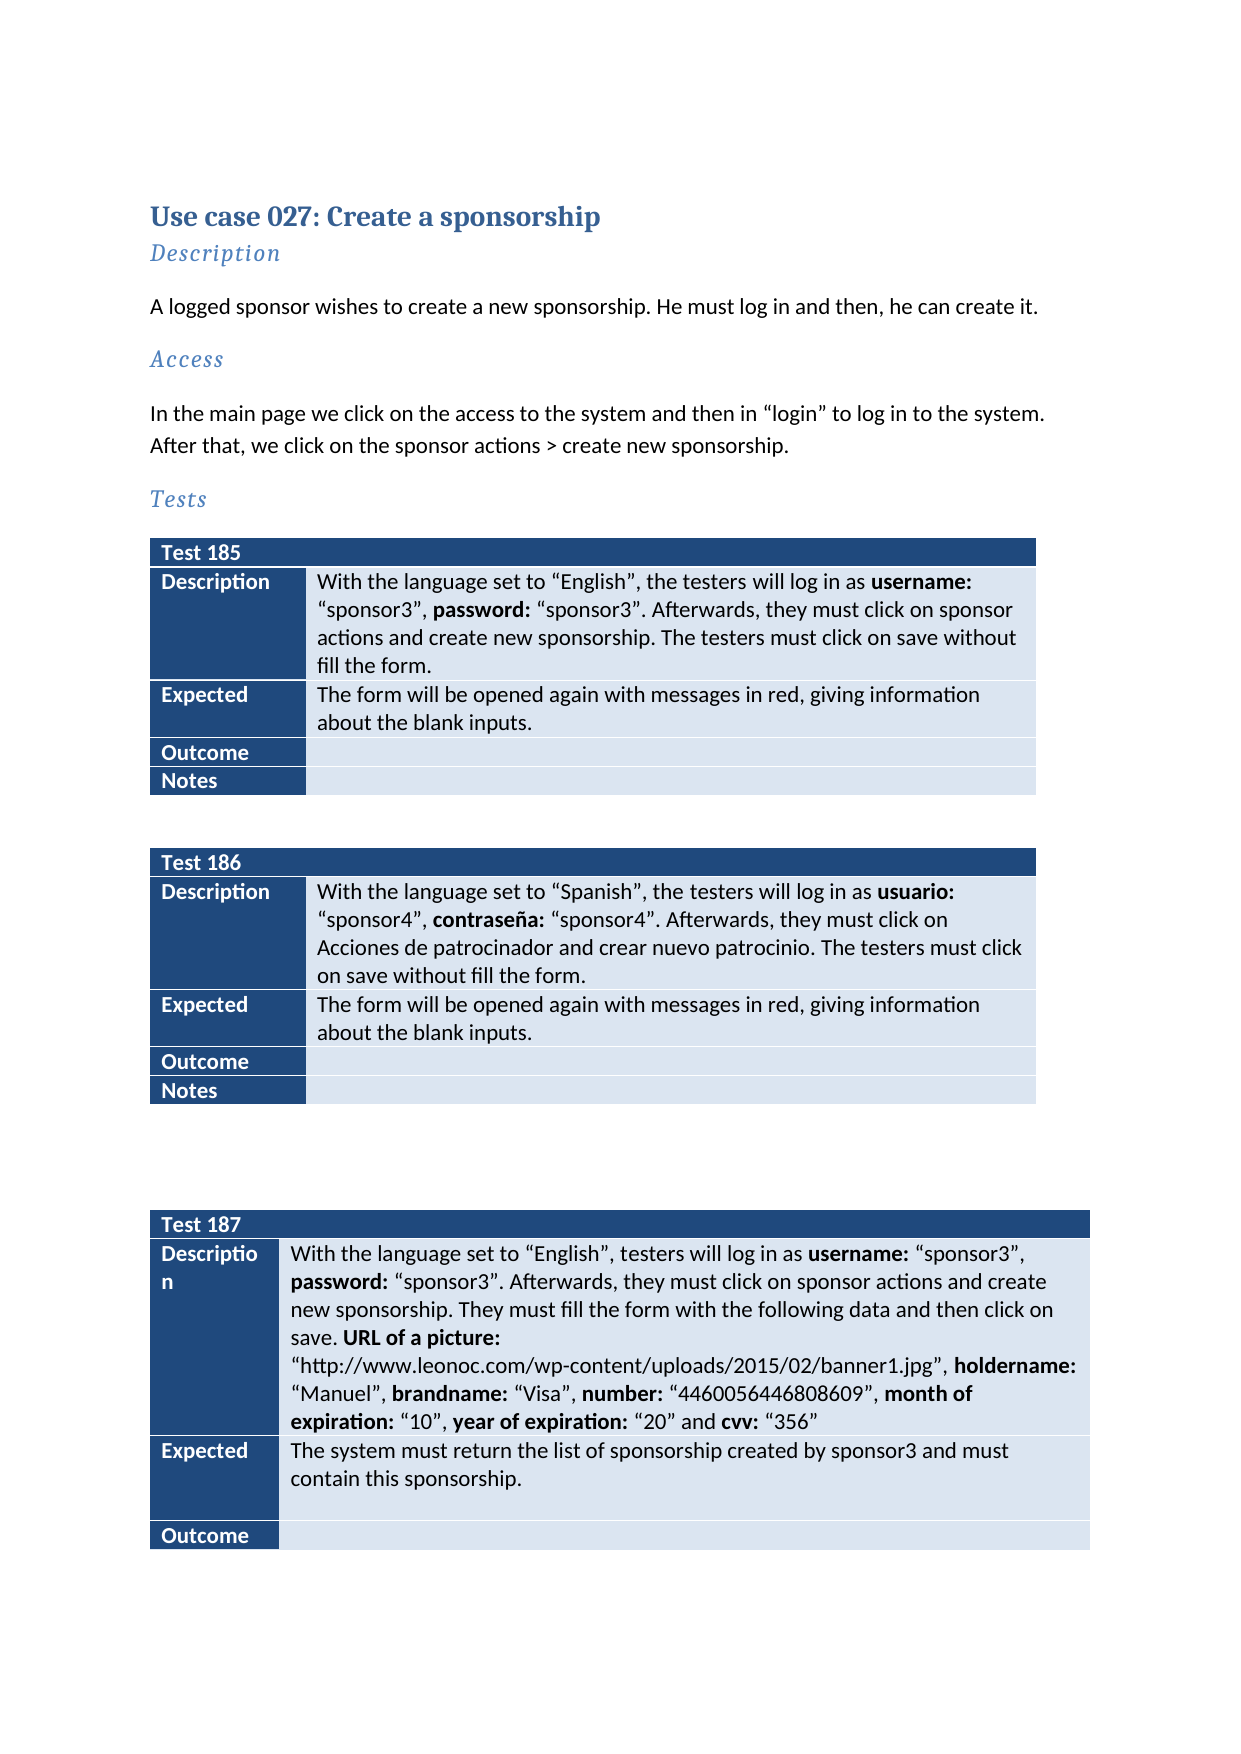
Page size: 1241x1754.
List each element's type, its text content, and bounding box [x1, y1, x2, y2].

table_cell [306, 738, 1036, 766]
table_cell Expected [150, 1436, 279, 1520]
table_cell Outcome [150, 1521, 279, 1549]
table_cell Description [150, 568, 306, 679]
table_cell Outcome [150, 1047, 306, 1075]
table_cell The form will be opened again with messages in red, giving information about the blank inputs. [306, 681, 1036, 737]
table_cell With the language set to “Spanish”, the testers will log in as usuario: “sponsor4”, contraseña: “sponsor4”. Afterwards, they must click on Acciones de patrocinador and crear nuevo patrocinio. The testers must click on save without fill the form. [306, 877, 1036, 989]
table_cell Notes [150, 1076, 306, 1104]
table_header Test 185 [150, 538, 1036, 566]
table_cell Outcome [150, 738, 306, 766]
table_header Test 187 [150, 1210, 1090, 1238]
table_cell The system must return the list of sponsorship created by sponsor3 and must contain this sponsorship. [279, 1436, 1090, 1520]
table_header Test 186 [150, 848, 1036, 876]
table_cell Notes [150, 767, 306, 795]
table_cell [306, 767, 1036, 795]
table_cell Expected [150, 681, 306, 737]
subtitle Tests [150, 484, 1090, 513]
table_cell The form will be opened again with messages in red, giving information about the blank inputs. [306, 990, 1036, 1046]
table_cell With the language set to “English”, the testers will log in as username: “sponsor3”, password: “sponsor3”. Afterwards, they must click on sponsor actions and create new sponsorship. The testers must click on save without fill the form. [306, 568, 1036, 679]
table_cell With the language set to “English”, testers will log in as username: “sponsor3”, password: “sponsor3”. Afterwards, they must click on sponsor actions and create new sponsorship. They must fill the form with the following data and then click on save. URL of a picture: “http://www.leonoc.com/wp-content/uploads/2015/02/banner1.jpg”, holdername: “Manuel”, brandname: “Visa”, number: “4460056446808609”, month of expiration: “10”, year of expiration: “20” and cvv: “356” [279, 1239, 1090, 1435]
subtitle Use case 027: Create a sponsorship [150, 200, 1090, 233]
text In the main page we click on the access to the system and then in “login” to log in to the system. After that, we click on the sponsor actions > create new sponsorship. [150, 399, 1090, 459]
table_cell [306, 1076, 1036, 1104]
text A logged sponsor wishes to create a new sponsorship. He must log in and then, he can create it. [150, 292, 1090, 320]
table_cell Description [150, 877, 306, 989]
table_cell [279, 1521, 1090, 1549]
subtitle Access [150, 345, 1090, 374]
table_cell [306, 1047, 1036, 1075]
subtitle Description [150, 238, 1090, 267]
table_cell Expected [150, 990, 306, 1046]
table_cell Description [150, 1239, 279, 1435]
